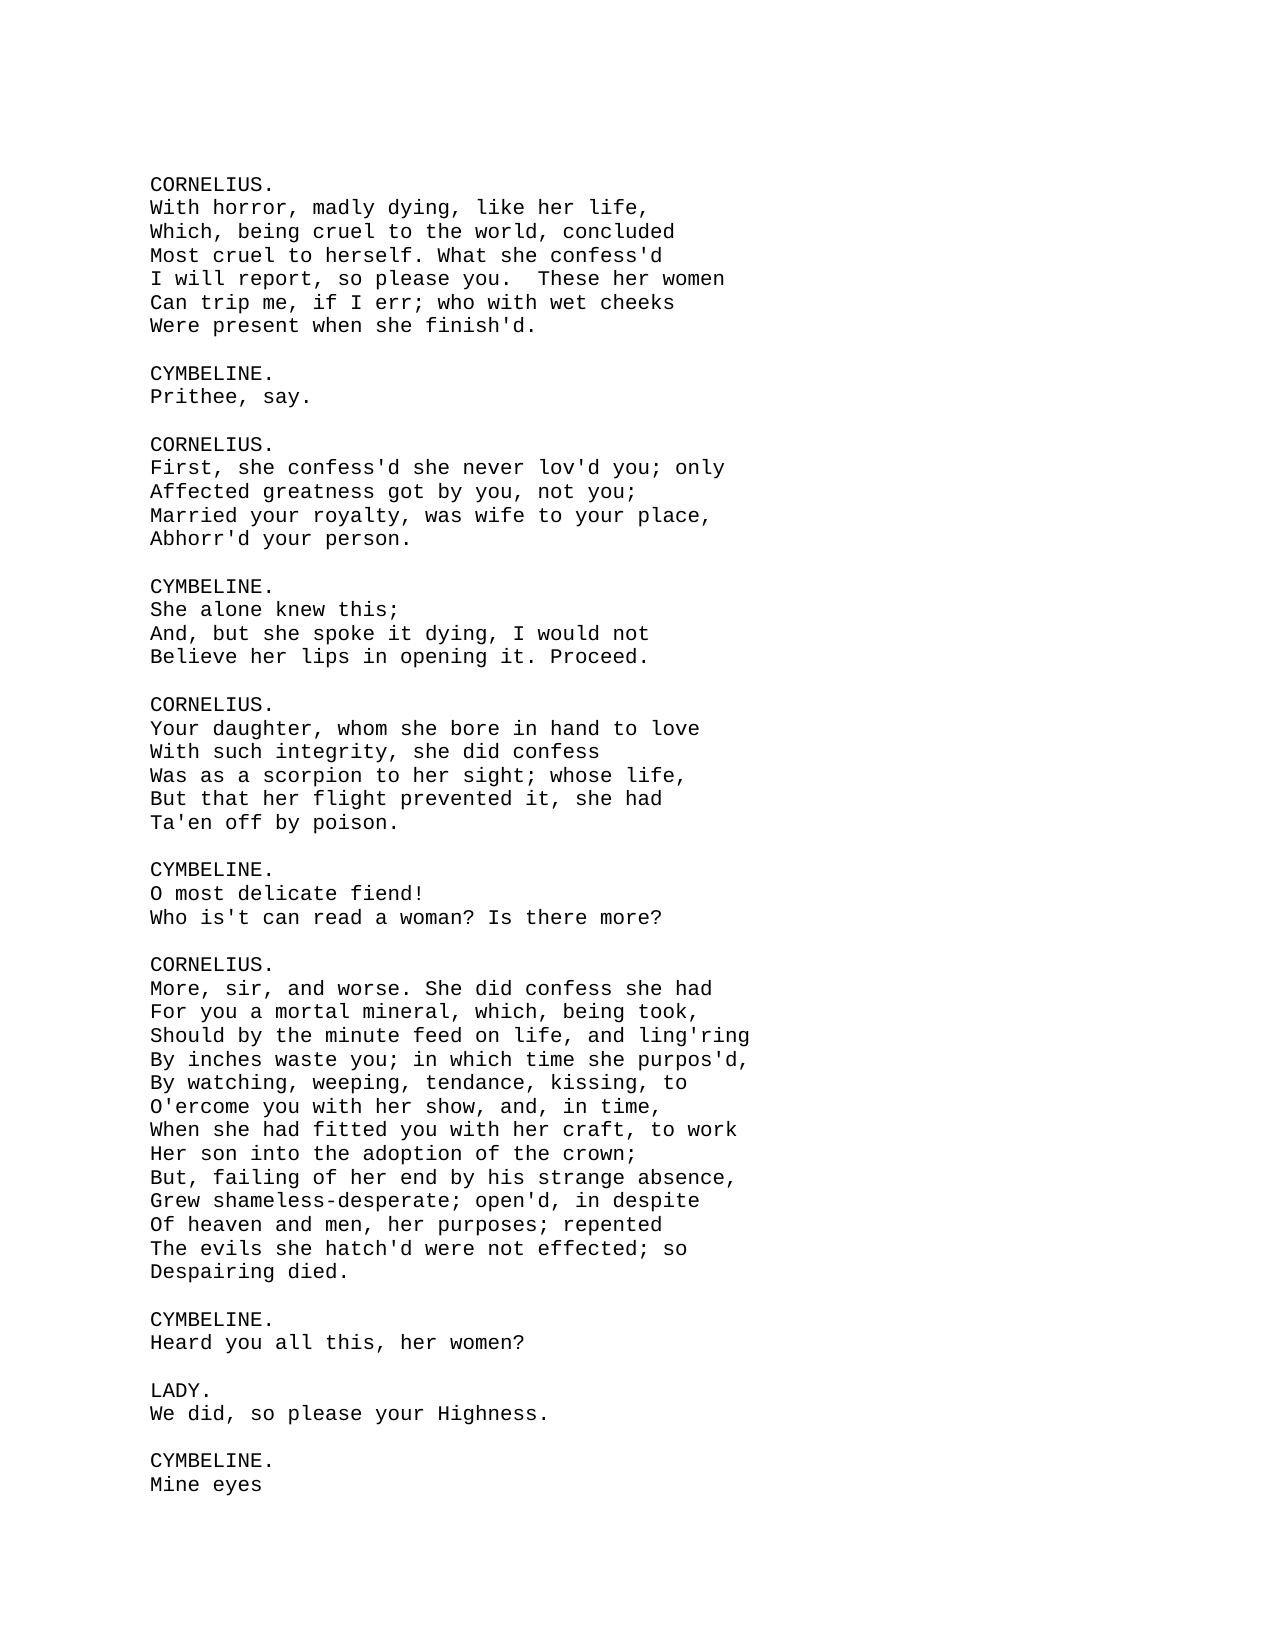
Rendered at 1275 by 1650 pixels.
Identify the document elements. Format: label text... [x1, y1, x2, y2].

text CYMBELINE. [150, 1309, 1125, 1332]
text CORNELIUS. [150, 174, 1125, 197]
text Heard you all this, her women? [150, 1332, 1125, 1356]
text More, sir, and worse. She did confess she had [150, 978, 1125, 1001]
text When she had fitted you with her craft, to work [150, 1119, 1125, 1143]
text Married your royalty, was wife to your place, [150, 505, 1125, 528]
text Was as a scorpion to her sight; whose life, [150, 765, 1125, 788]
text Her son into the adoption of the crown; [150, 1143, 1125, 1167]
text Ta'en off by poison. [150, 812, 1125, 836]
text First, she confess'd she never lov'd you; only [150, 457, 1125, 481]
text CYMBELINE. [150, 859, 1125, 883]
text Affected greatness got by you, not you; [150, 481, 1125, 505]
text Should by the minute feed on life, and ling'ring [150, 1025, 1125, 1048]
text But, failing of her end by his strange absence, [150, 1167, 1125, 1190]
text CYMBELINE. [150, 576, 1125, 599]
text By inches waste you; in which time she purpos'd, [150, 1048, 1125, 1072]
text Prithee, say. [150, 386, 1125, 410]
text Most cruel to herself. What she confess'd [150, 244, 1125, 268]
text Despairing died. [150, 1261, 1125, 1285]
text By watching, weeping, tendance, kissing, to [150, 1072, 1125, 1096]
text LADY. [150, 1379, 1125, 1403]
text Who is't can read a woman? Is there more? [150, 907, 1125, 930]
text She alone knew this; [150, 599, 1125, 623]
text I will report, so please you. These her women [150, 268, 1125, 292]
text With such integrity, she did confess [150, 741, 1125, 765]
text But that her flight prevented it, she had [150, 788, 1125, 812]
text The evils she hatch'd were not effected; so [150, 1238, 1125, 1261]
text Abhorr'd your person. [150, 528, 1125, 552]
text Believe her lips in opening it. Proceed. [150, 647, 1125, 670]
text CORNELIUS. [150, 954, 1125, 978]
text With horror, madly dying, like her life, [150, 197, 1125, 221]
text For you a mortal mineral, which, being took, [150, 1001, 1125, 1025]
text Were present when she finish'd. [150, 316, 1125, 339]
text We did, so please your Highness. [150, 1403, 1125, 1427]
text O most delicate fiend! [150, 883, 1125, 907]
text And, but she spoke it dying, I would not [150, 623, 1125, 647]
text Of heaven and men, her purposes; repented [150, 1214, 1125, 1238]
text Grew shameless-desperate; open'd, in despite [150, 1190, 1125, 1214]
text Your daughter, whom she bore in hand to love [150, 717, 1125, 741]
text Can trip me, if I err; who with wet cheeks [150, 292, 1125, 316]
text Which, being cruel to the world, concluded [150, 221, 1125, 244]
text CORNELIUS. [150, 434, 1125, 457]
text CYMBELINE. [150, 1451, 1125, 1474]
text CYMBELINE. [150, 363, 1125, 386]
text O'ercome you with her show, and, in time, [150, 1096, 1125, 1119]
text CORNELIUS. [150, 694, 1125, 717]
text Mine eyes [150, 1474, 1125, 1498]
